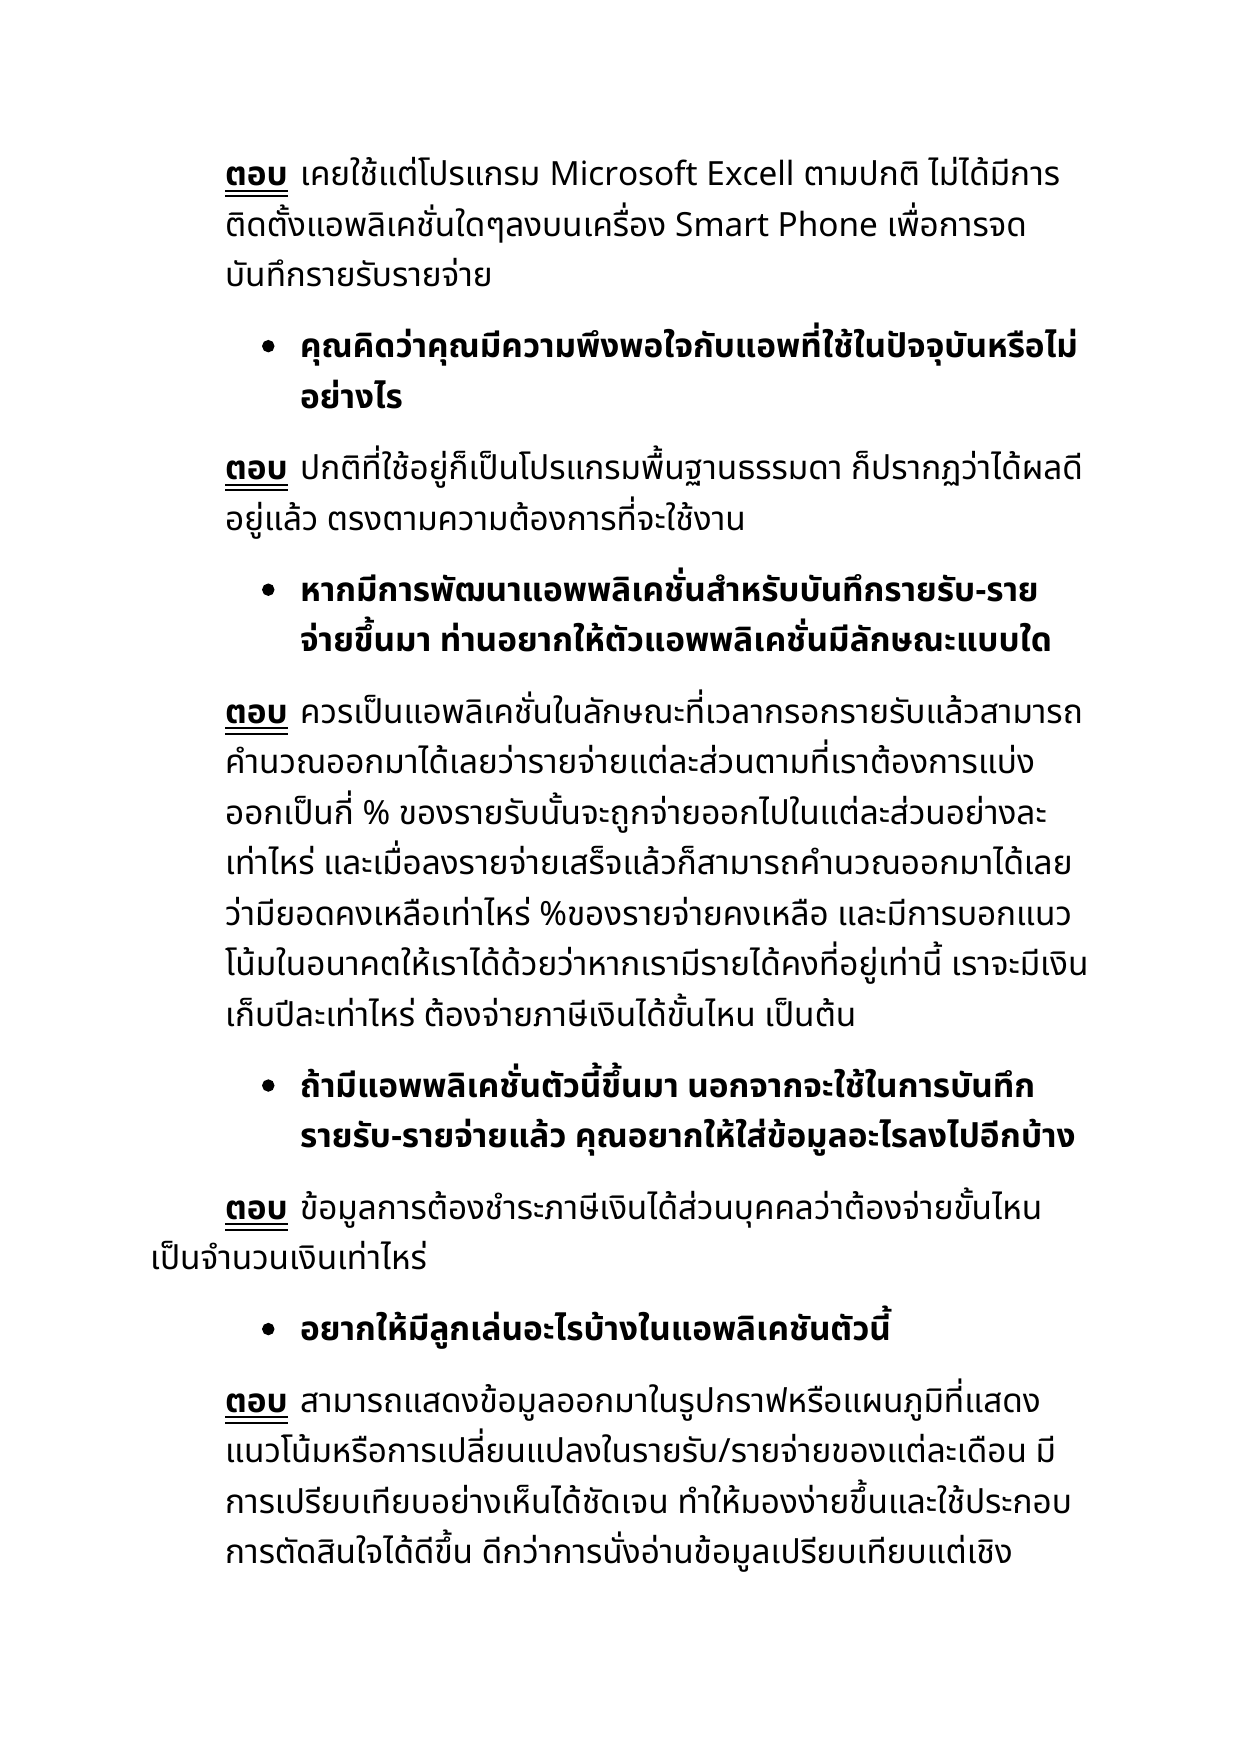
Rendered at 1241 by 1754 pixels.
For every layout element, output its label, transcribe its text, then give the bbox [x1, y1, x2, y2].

text ตอบ ข้อมูลการต้องชำระภาษีเงินได้ส่วนบุคคลว่าต้องจ่ายขั้นไหน เป็นจำนวนเงินเท่าไหร่ [150, 1184, 1090, 1284]
list ถ้ามีแอพพลิเคชั่นตัวนี้ขึ้นมา นอกจากจะใช้ในการบันทึกรายรับ-รายจ่ายแล้ว คุณอยากให้ใส่ข้อมูลอะไรลงไปอีกบ้าง [262, 1062, 1090, 1163]
text ตอบ เคยใช้แต่โปรแกรม Microsoft Excell ตามปกติ ไม่ได้มีการติดตั้งแอพลิเคชั่นใดๆลงบนเครื่อง Smart Phone เพื่อการจดบันทึกรายรับรายจ่าย [225, 150, 1090, 302]
text ตอบ ควรเป็นแอพลิเคชั่นในลักษณะที่เวลากรอกรายรับแล้วสามารถคำนวณออกมาได้เลยว่ารายจ่ายแต่ละส่วนตามที่เราต้องการแบ่งออกเป็นกี่ % ของรายรับนั้นจะถูกจ่ายออกไปในแต่ละส่วนอย่างละเท่าไหร่ และเมื่อลงรายจ่ายเสร็จแล้วก็สามารถคำนวณออกมาได้เลยว่ามียอดคงเหลือเท่าไหร่ %ของรายจ่ายคงเหลือ และมีการบอกแนวโน้มในอนาคตให้เราได้ด้วยว่าหากเรามีรายได้คงที่อยู่เท่านี้ เราจะมีเงินเก็บปีละเท่าไหร่ ต้องจ่ายภาษีเงินได้ขั้นไหน เป็นต้น [225, 688, 1090, 1041]
text ตอบ ปกติที่ใช้อยู่ก็เป็นโปรแกรมพื้นฐานธรรมดา ก็ปรากฏว่าได้ผลดีอยู่แล้ว ตรงตามความต้องการที่จะใช้งาน [225, 444, 1090, 545]
list อยากให้มีลูกเล่นอะไรบ้างในแอพลิเคชันตัวนี้ [262, 1305, 1090, 1356]
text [225, 1377, 1090, 1578]
list หากมีการพัฒนาแอพพลิเคชั่นสำหรับบันทึกรายรับ-รายจ่ายขึ้นมา ท่านอยากให้ตัวแอพพลิเคชั่นมีลักษณะแบบใด [262, 566, 1090, 667]
list คุณคิดว่าคุณมีความพึงพอใจกับแอพที่ใช้ในปัจจุบันหรือไม่ อย่างไร [262, 322, 1090, 423]
